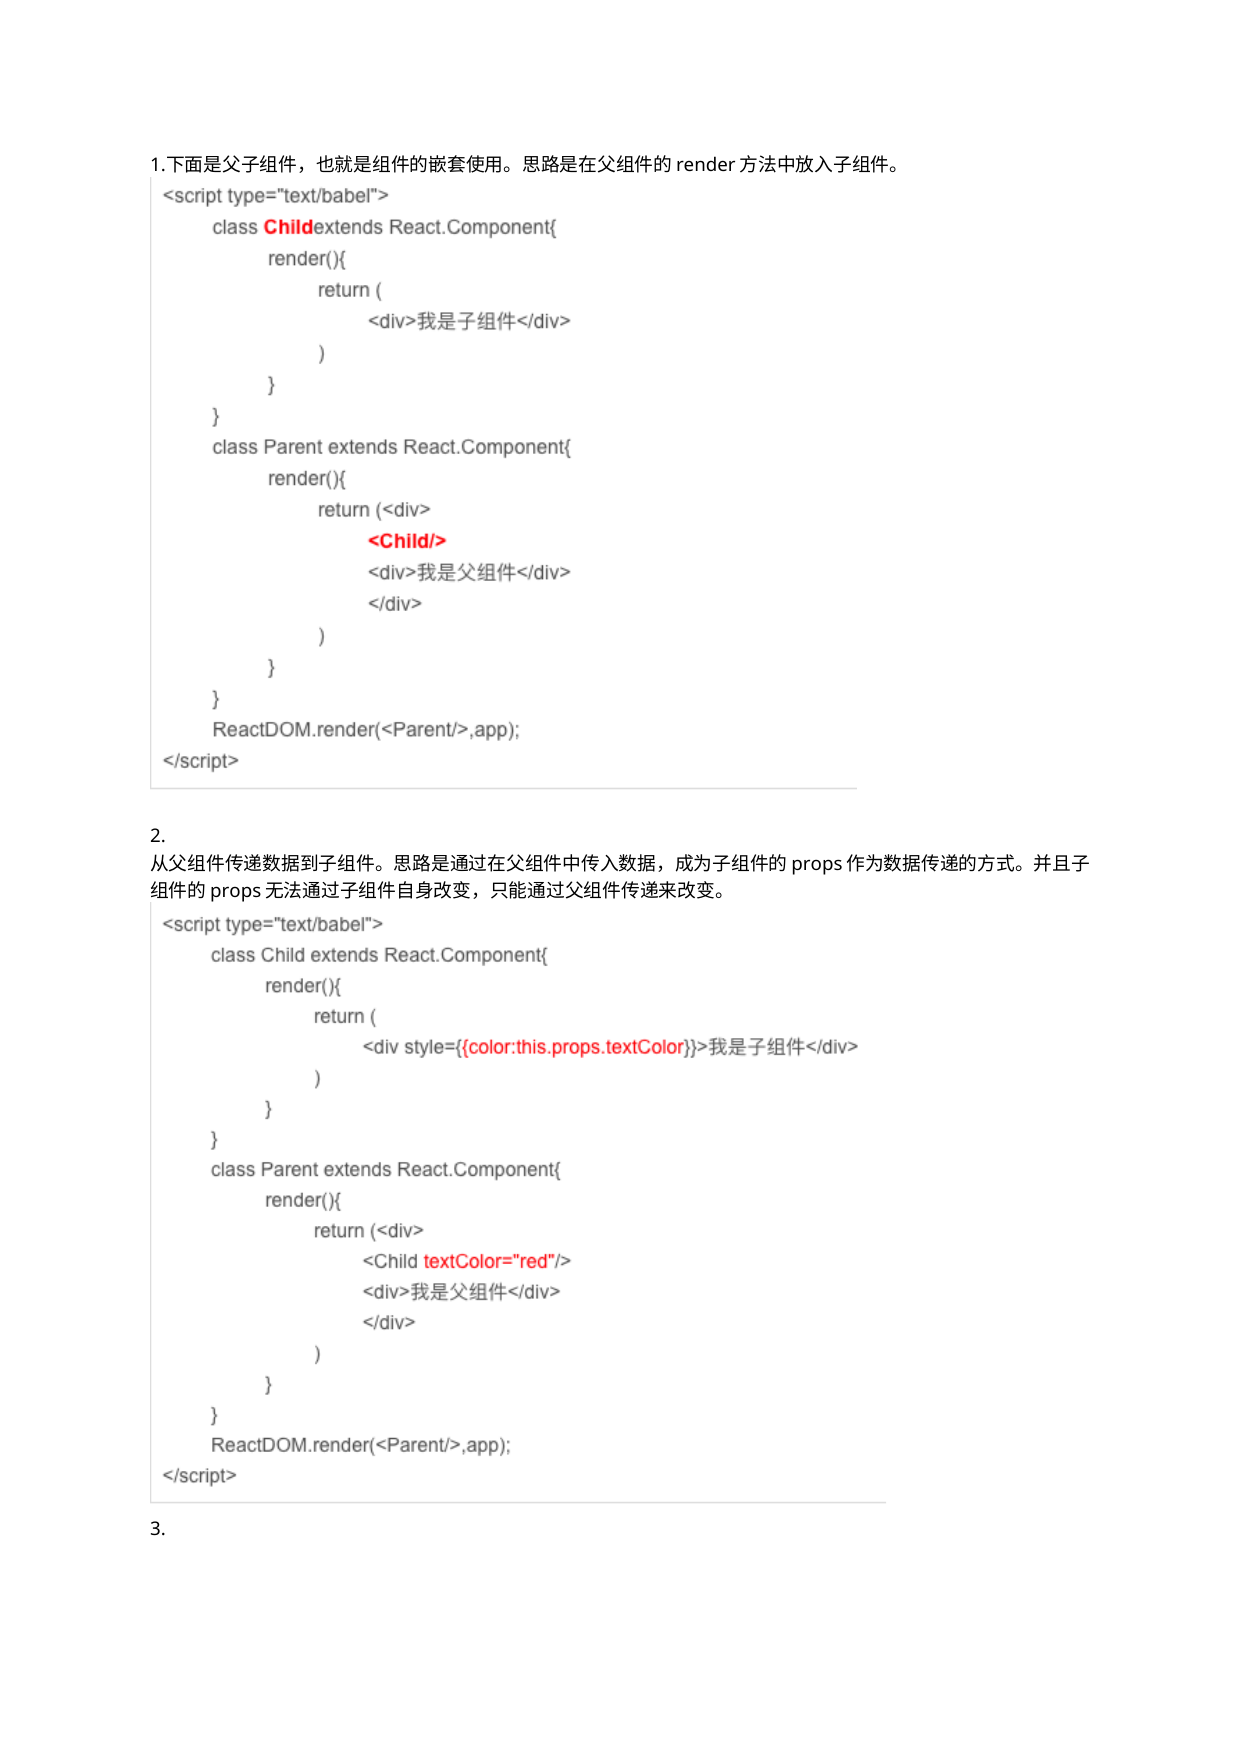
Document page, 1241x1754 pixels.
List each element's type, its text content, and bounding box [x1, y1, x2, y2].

text 从父组件传递数据到子组件。思路是通过在父组件中传入数据，成为子组件的props作为数据传递的方式。并且子组件的props无法通过子组件自身改变，只能通过父组件传递来改变。 [150, 848, 1090, 903]
text 2. [150, 823, 1090, 848]
picture [150, 902, 887, 1516]
text 1.下面是父子组件，也就是组件的嵌套使用。思路是在父组件的render方法中放入子组件。 [150, 150, 1090, 177]
text 3. [150, 1515, 1090, 1541]
picture [150, 177, 857, 798]
